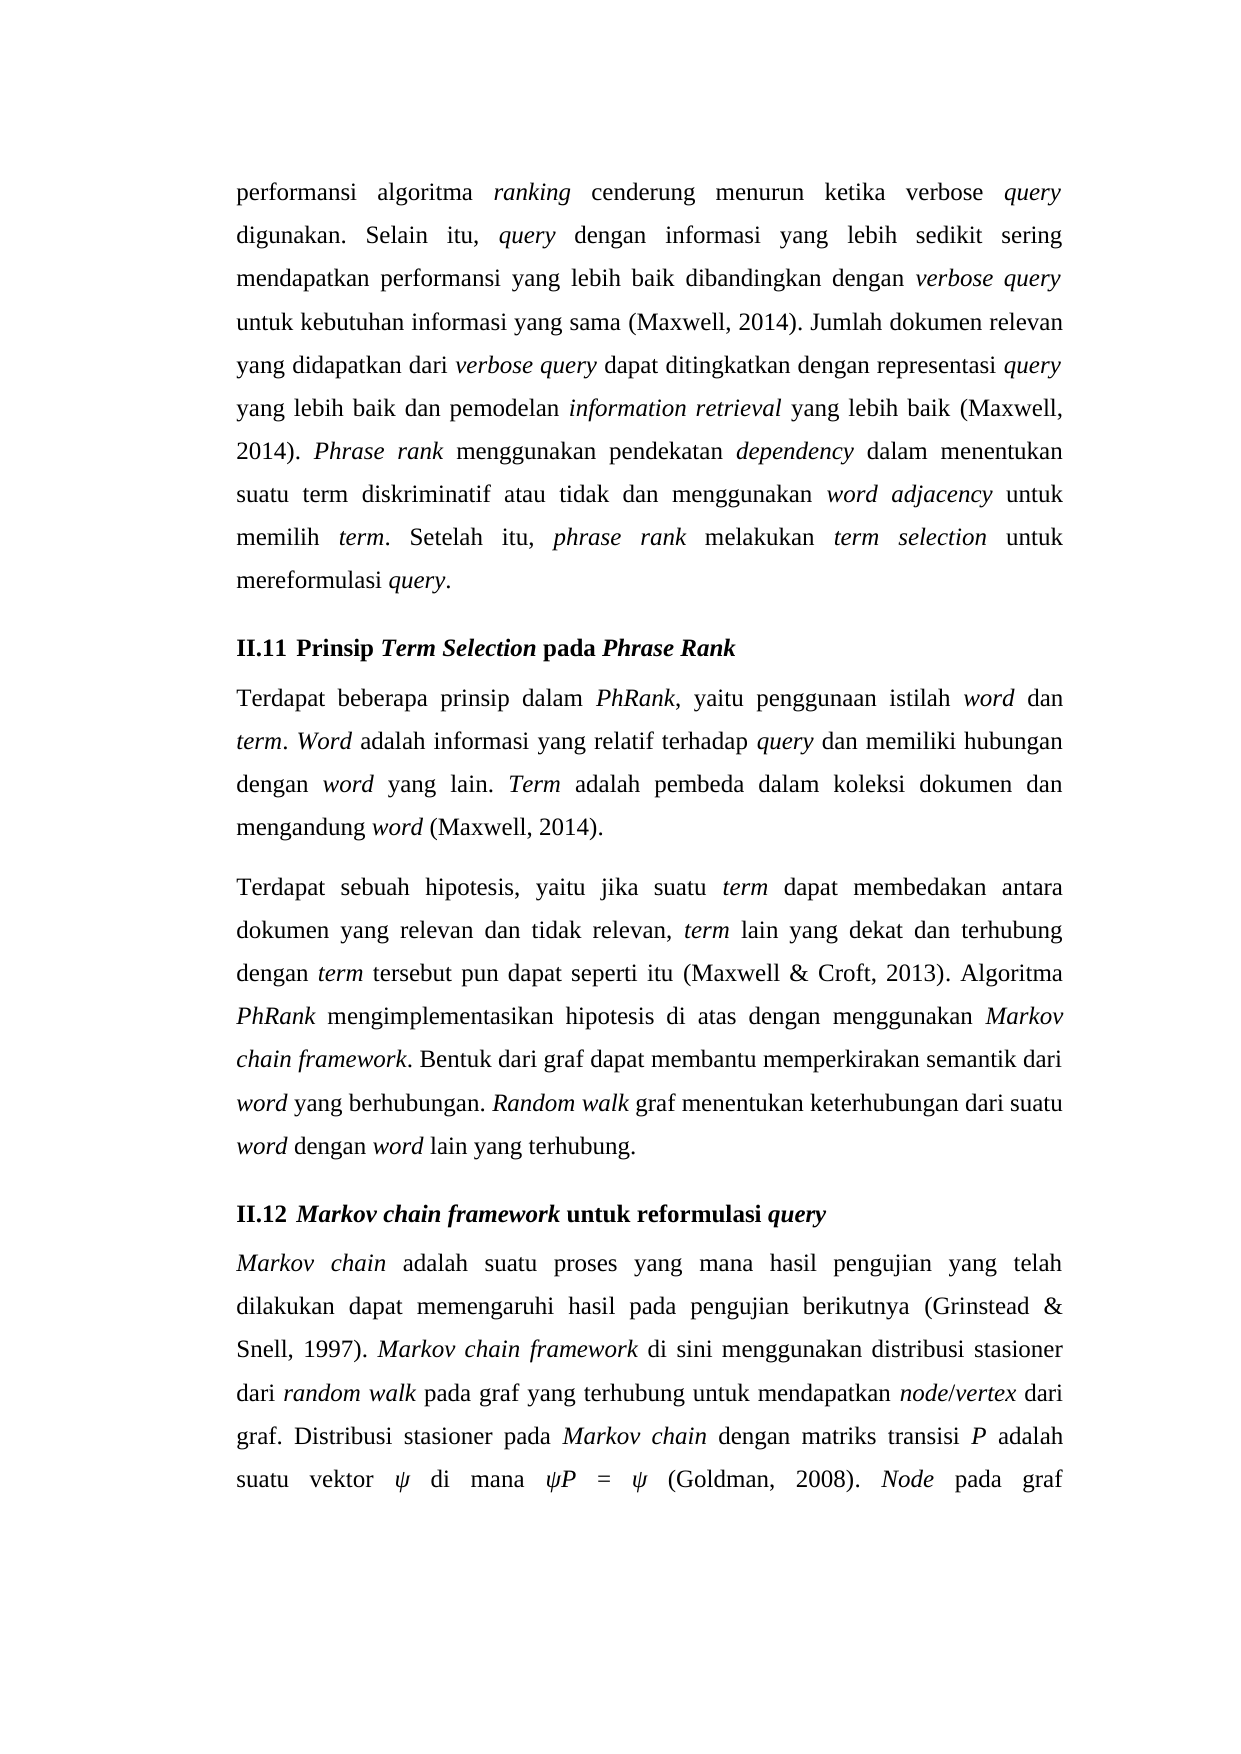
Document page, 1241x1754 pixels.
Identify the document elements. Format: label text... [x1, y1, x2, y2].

subtitle Markov chain framework untuk reformulasi query [236, 1199, 1063, 1228]
text Terdapat beberapa prinsip dalam PhRank, yaitu penggunaan istilah word dan term. Word adalah informasi yang relatif terhadap query dan memiliki hubungan dengan word yang lain. Term adalah pembeda dalam koleksi dokumen dan mengandung word . [236, 683, 1063, 841]
text Terdapat sebuah hipotesis, yaitu jika suatu term dapat membedakan antara dokumen yang relevan dan tidak relevan, term lain yang dekat dan terhubung dengan term tersebut pun dapat seperti itu . Algoritma PhRank mengimplementasikan hipotesis di atas dengan menggunakan Markov chain framework. Bentuk dari graf dapat membantu memperkirakan semantik dari word yang berhubungan. Random walk graf menentukan keterhubungan dari suatu word dengan word lain yang terhubung. [236, 872, 1063, 1159]
subtitle Prinsip Term Selection pada Phrase Rank [236, 633, 1063, 662]
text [236, 1248, 1063, 1493]
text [236, 177, 1063, 594]
